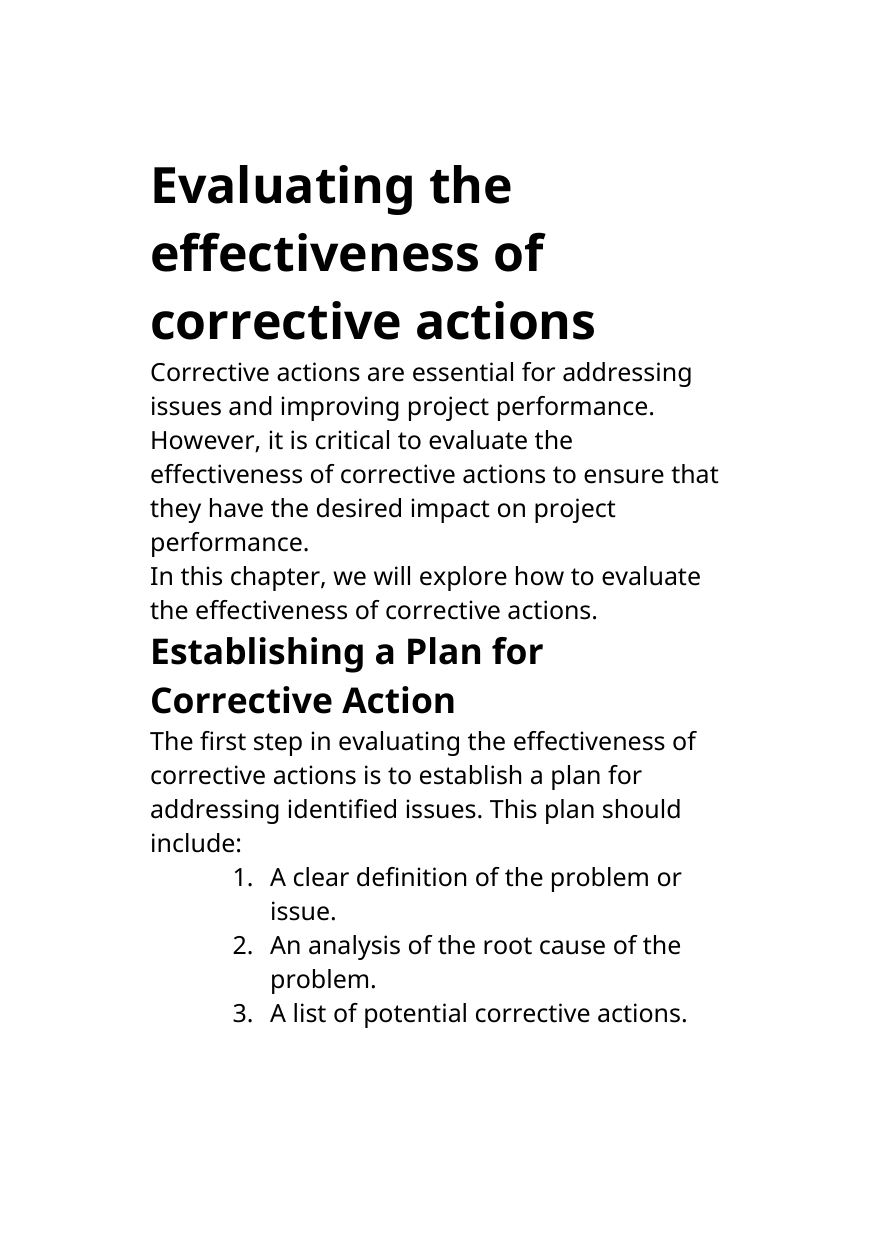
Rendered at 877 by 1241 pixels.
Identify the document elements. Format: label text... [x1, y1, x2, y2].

subtitle Evaluating the effectiveness of corrective actions [150, 150, 727, 354]
list A list of potential corrective actions. [232, 996, 727, 1030]
list A clear definition of the problem or issue. [232, 859, 727, 928]
list An analysis of the root cause of the problem. [232, 928, 727, 996]
subtitle Establishing a Plan for Corrective Action [150, 627, 727, 723]
text In this chapter, we will explore how to evaluate the effectiveness of corrective actions. [150, 559, 727, 627]
text The first step in evaluating the effectiveness of corrective actions is to establish a plan for addressing identified issues. This plan should include: [150, 723, 727, 859]
text Corrective actions are essential for addressing issues and improving project performance. However, it is critical to evaluate the effectiveness of corrective actions to ensure that they have the desired impact on project performance. [150, 354, 727, 559]
